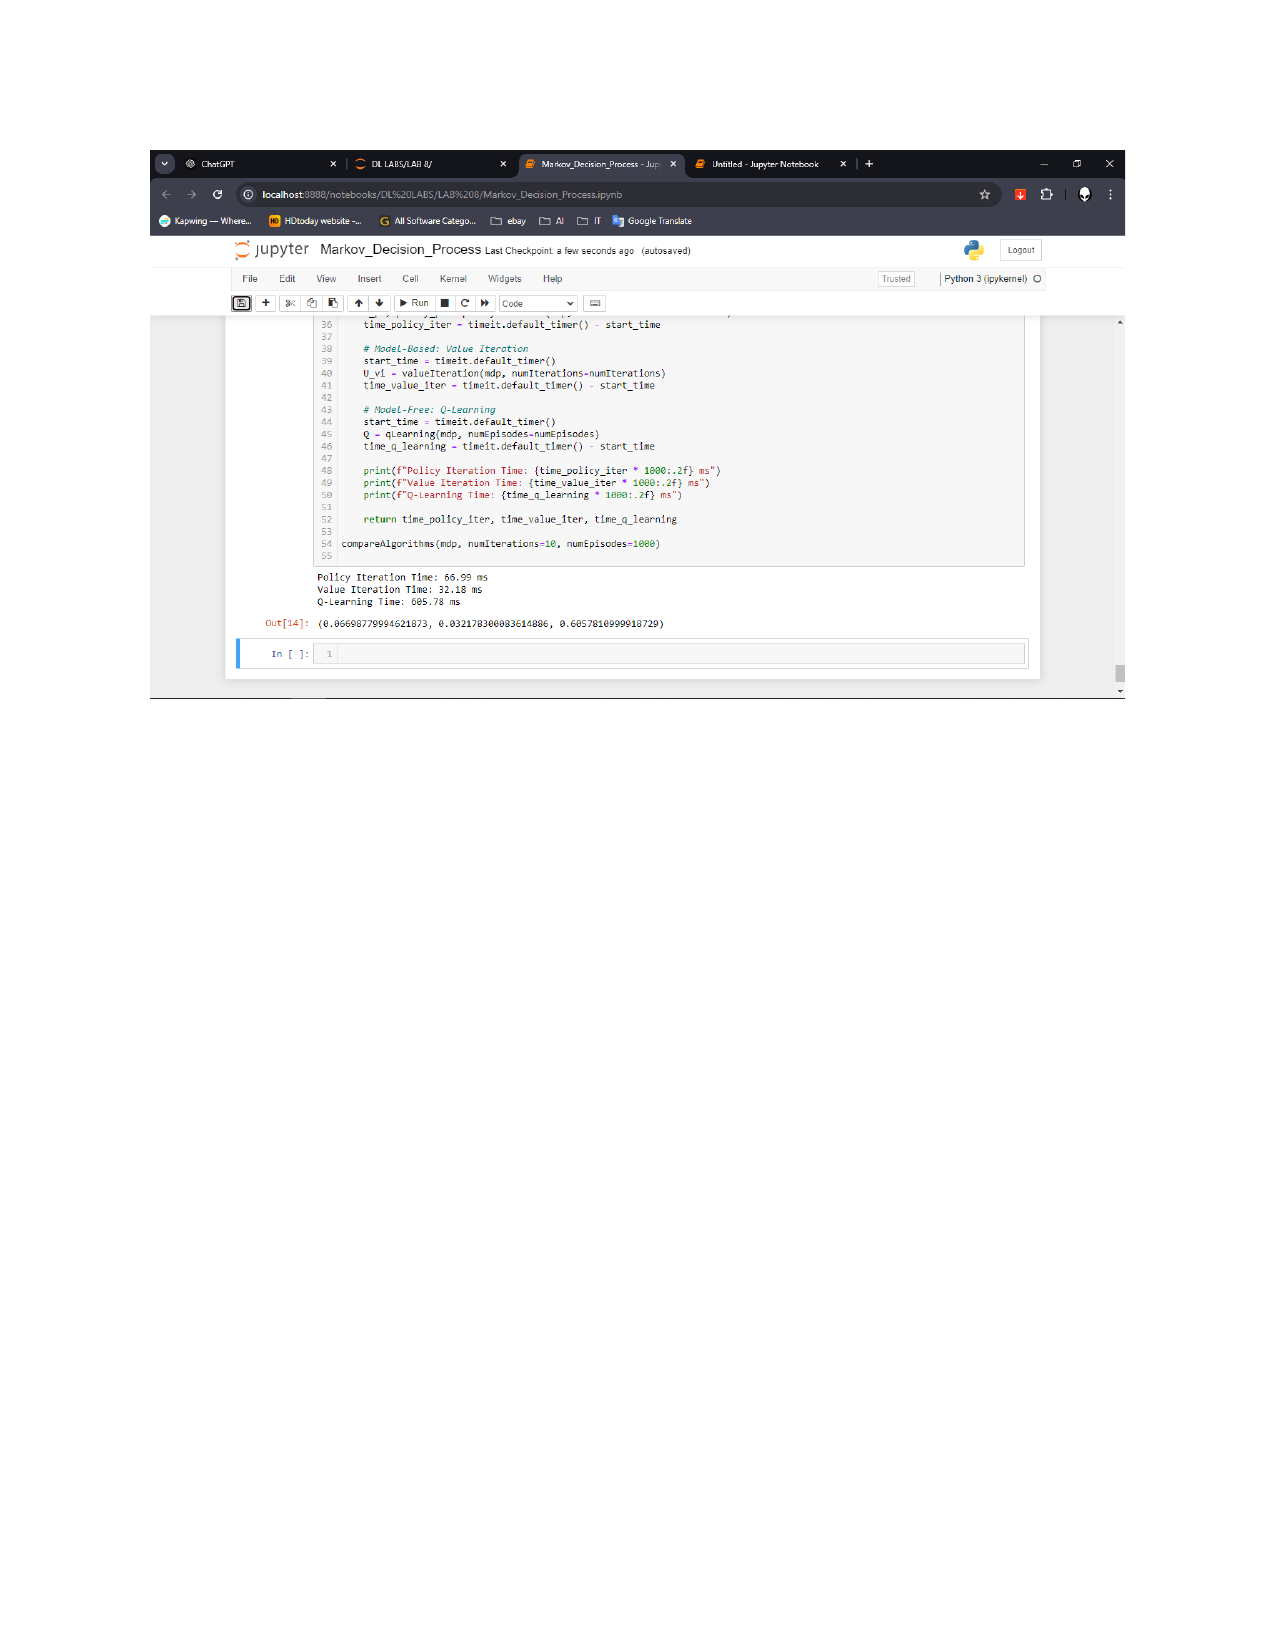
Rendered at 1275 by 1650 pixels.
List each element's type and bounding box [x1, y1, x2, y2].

picture [150, 150, 1125, 699]
